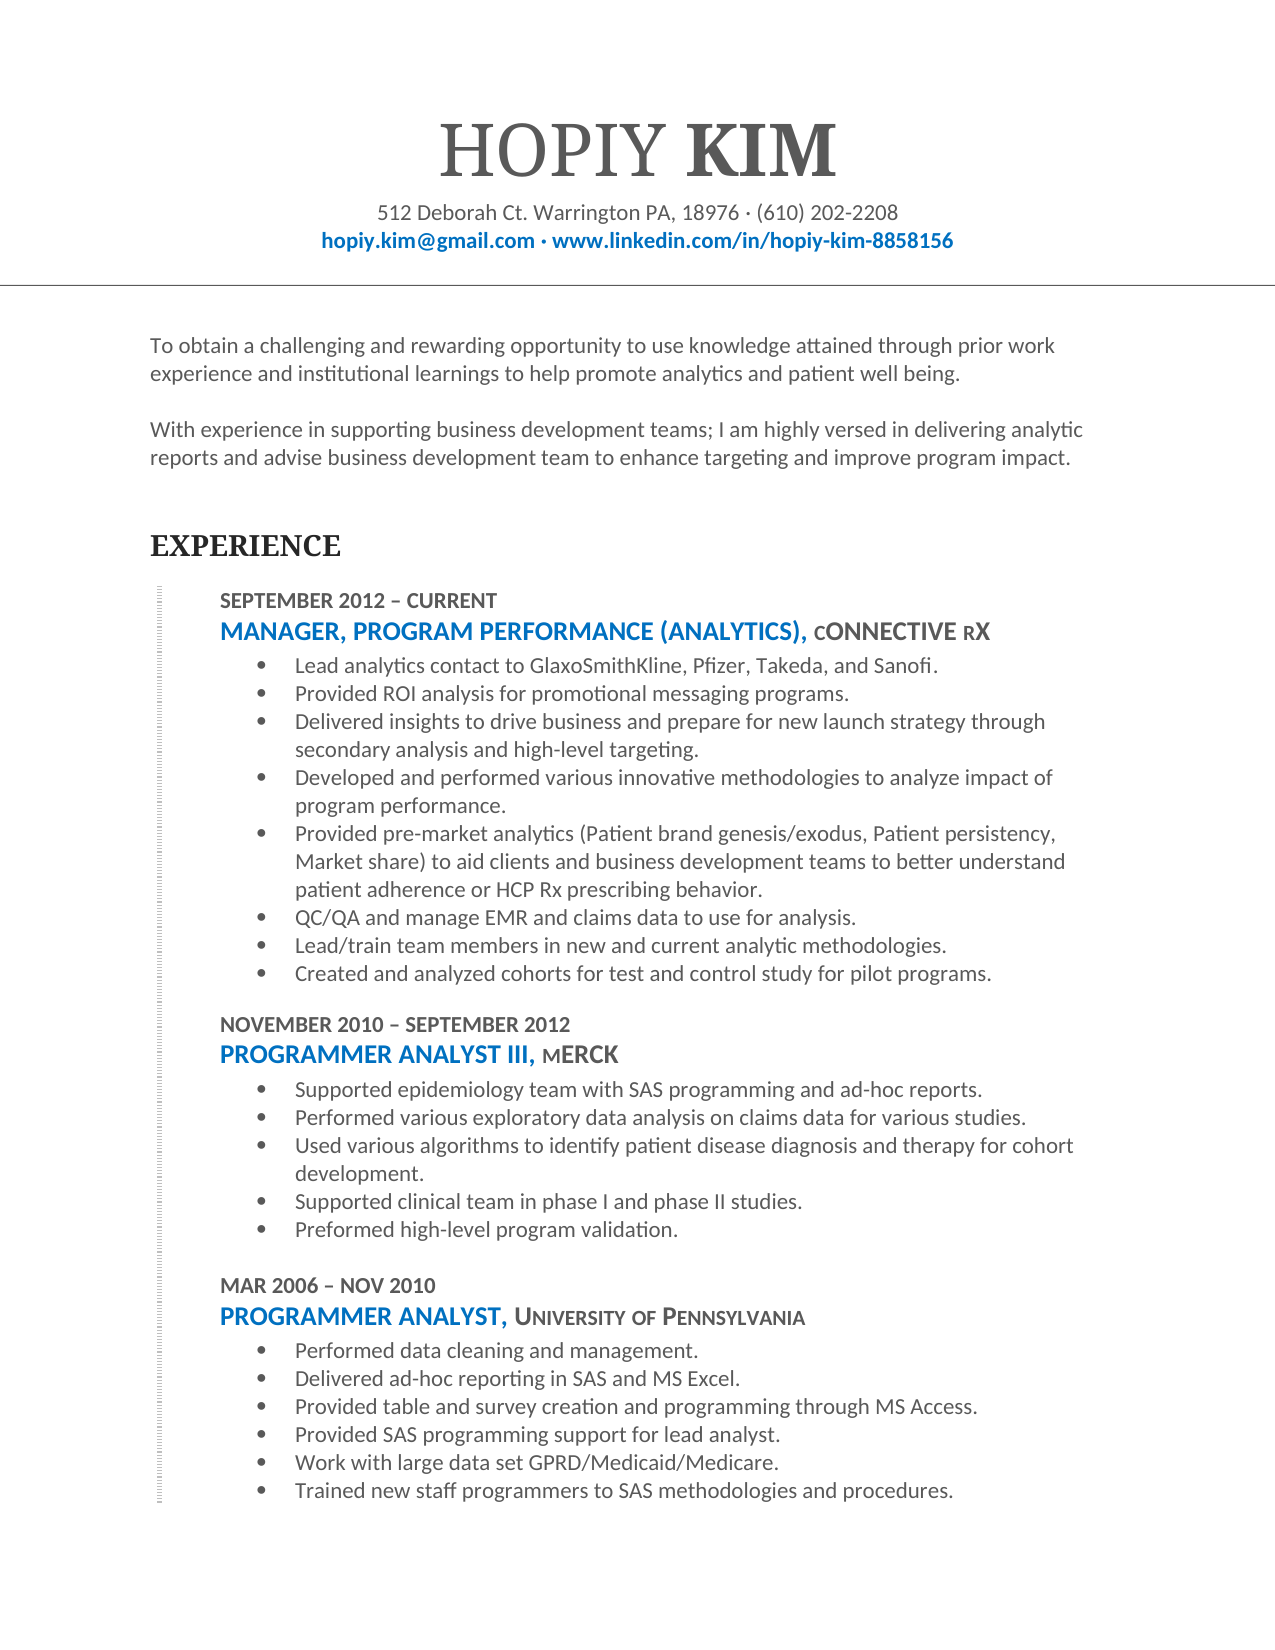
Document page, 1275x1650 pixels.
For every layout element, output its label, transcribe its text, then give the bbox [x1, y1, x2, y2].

table_cell To obtain a challenging and rewarding opportunity to use knowledge attained through prior work experience and institutional learnings to help promote analytics and patient well being. With experience in supporting business development teams; I am highly versed in delivering analytic reports and advise business development team to enhance targeting and improve program impact. [150, 286, 1125, 483]
table_cell nOVEMBER 2010 – sEPTEMBER 2012 pROGRAMMER aNALYST iii, mERCK Supported epidemiology team with SAS programming and ad-hoc reports. Performed various exploratory data analysis on claims data for various studies. Used various algorithms to identify patient disease diagnosis and therapy for cohort development. Supported clinical team in phase I and phase II studies. Preformed high-level program validation. mAR 2006 – nOV 2010 pROGRAMMER aNALYST, University of Pennsylvania Performed data cleaning and management. Delivered ad-hoc reporting in SAS and MS Excel. Provided table and survey creation and programming through MS Access. Provided SAS programming support for lead analyst. Work with large data set GPRD/Medicaid/Medicare. Trained new staff programmers to SAS methodologies and procedures. [160, 987, 1125, 1504]
table_header sEPTEMBER 2012 – cURRENT mANAGER, pROGRAM pERFORMANCE (aNALYTICS), cONNECTIVE rX Lead analytics contact to GlaxoSmithKline, Pfizer, Takeda, and Sanofi. Provided ROI analysis for promotional messaging programs. Delivered insights to drive business and prepare for new launch strategy through secondary analysis and high-level targeting. Developed and performed various innovative methodologies to analyze impact of program performance. Provided pre-market analytics (Patient brand genesis/exodus, Patient persistency, Market share) to aid clients and business development teams to better understand patient adherence or HCP Rx prescribing behavior. QC/QA and manage EMR and claims data to use for analysis. Lead/train team members in new and current analytic methodologies. Created and analyzed cohorts for test and control study for pilot programs. [160, 586, 1125, 987]
table_header Hopiy Kim 512 Deborah Ct. Warrington PA, 18976 (610) 202-2208 hopiy.kim@gmail.com www.linkedin.com/in/hopiy-kim-8858156 [150, 99, 1125, 286]
